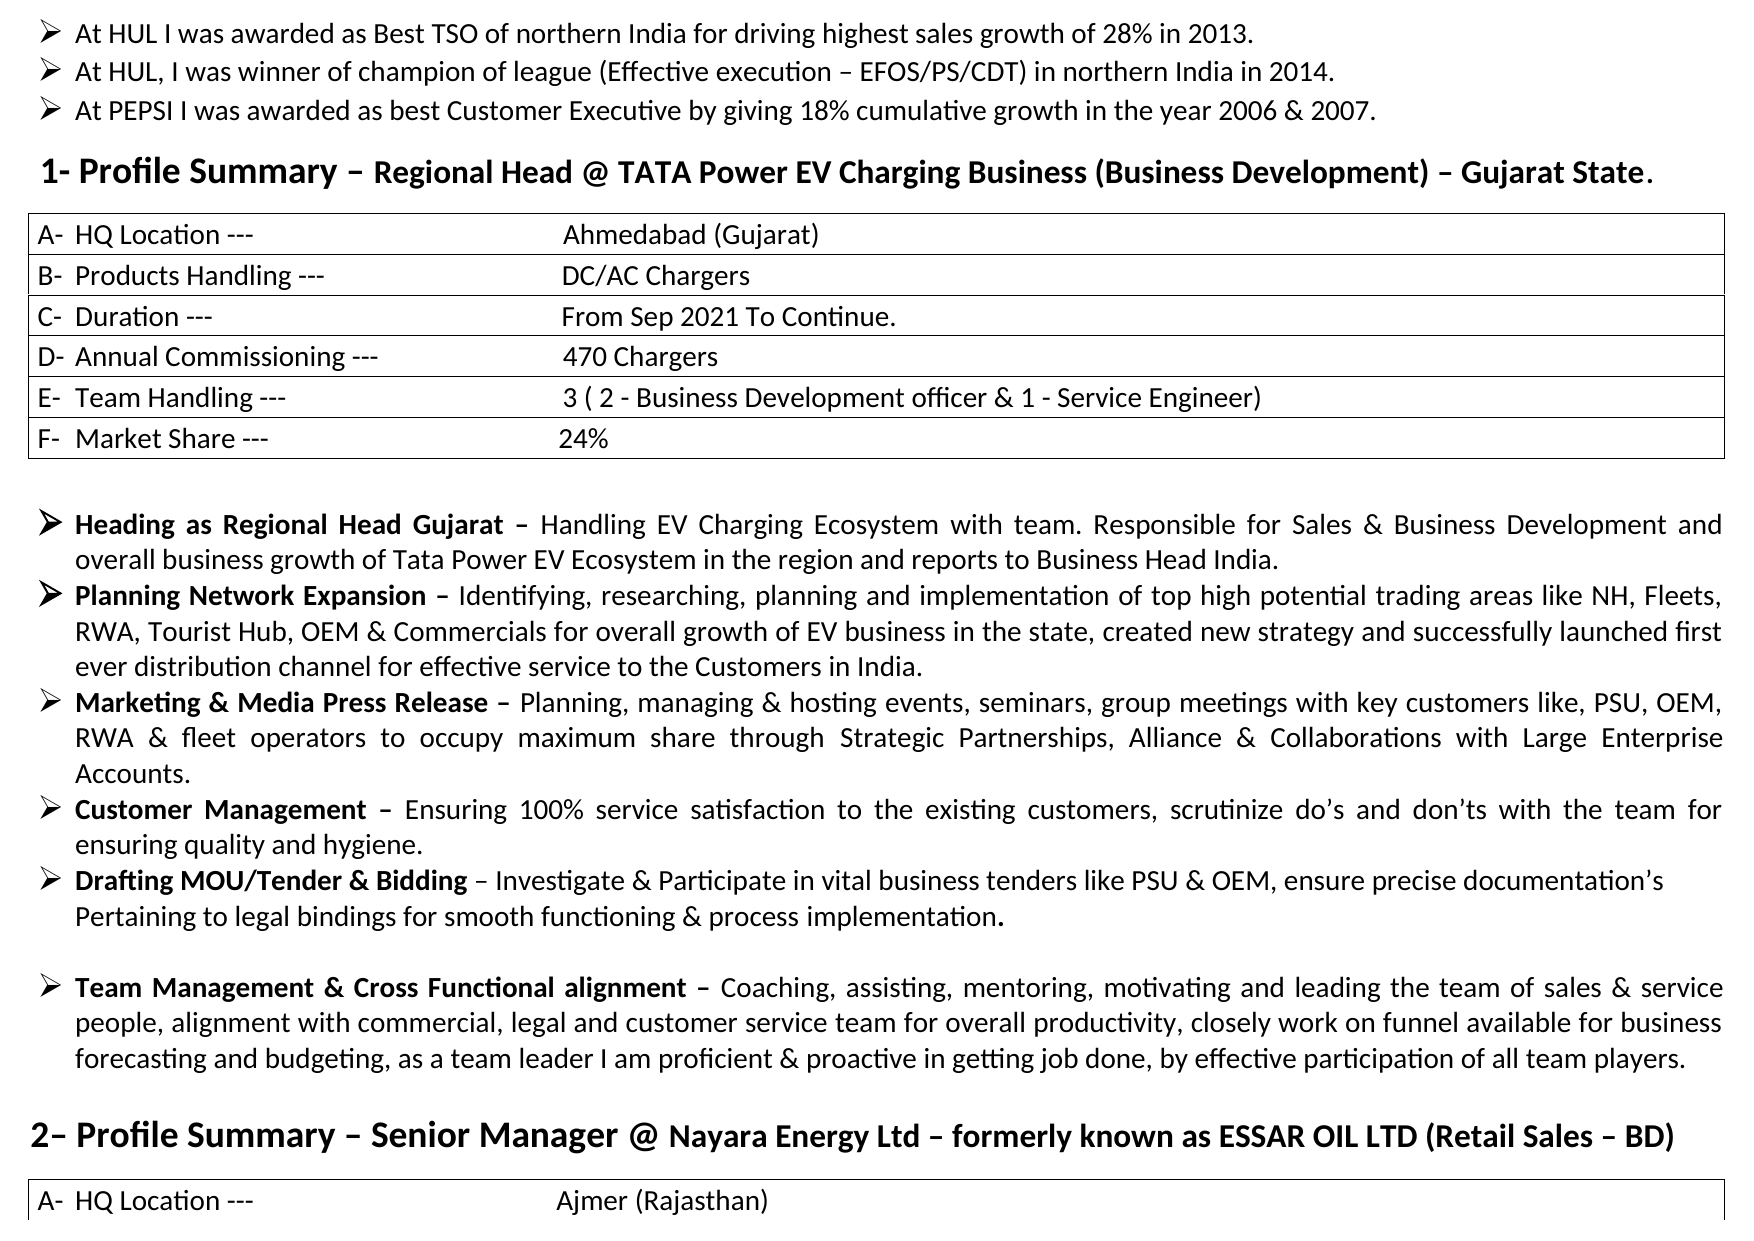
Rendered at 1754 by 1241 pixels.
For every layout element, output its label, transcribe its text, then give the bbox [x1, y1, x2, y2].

list Planning Network Expansion – Identifying, researching, planning and implementation of top high potential trading areas like NH, Fleets, RWA, Tourist Hub, OEM & Commercials for overall growth of EV business in the state, created new strategy and successfully launched first ever distribution channel for effective service to the Customers in India. [37, 577, 1724, 684]
list Drafting MOU/Tender & Bidding – Investigate & Participate in vital business tenders like PSU & OEM, ensure precise documentation’s [37, 862, 1724, 898]
list Team Handling --- 3 ( 2 - Business Development officer & 1 - Service Engineer) [29, 377, 1724, 417]
list Products Handling --- DC/AC Chargers [29, 255, 1724, 294]
list HQ Location --- Ahmedabad (Gujarat) [29, 214, 1724, 254]
list Market Share --- 24% [29, 418, 1724, 458]
list Heading as Regional Head Gujarat – Handling EV Charging Ecosystem with team. Responsible for Sales & Business Development and overall business growth of Tata Power EV Ecosystem in the region and reports to Business Head India. [37, 506, 1724, 577]
list Annual Commissioning --- 470 Chargers [29, 336, 1724, 376]
list At PEPSI I was awarded as best Customer Executive by giving 18% cumulative growth in the year 2006 & 2007. [37, 92, 1742, 127]
list Customer Management – Ensuring 100% service satisfaction to the existing customers, scrutinize do’s and don’ts with the team for ensuring quality and hygiene. [37, 791, 1724, 862]
list Pertaining to legal bindings for smooth functioning & process implementation. [75, 898, 1724, 933]
list Duration --- From Sep 2021 To Continue. [29, 296, 1724, 335]
list Marketing & Media Press Release – Planning, managing & hosting events, seminars, group meetings with key customers like, PSU, OEM, RWA & fleet operators to occupy maximum share through Strategic Partnerships, Alliance & Collaborations with Large Enterprise Accounts. [37, 684, 1724, 791]
list HQ Location --- Ajmer (Rajasthan) [29, 1180, 1724, 1220]
list At HUL, I was winner of champion of league (Effective execution – EFOS/PS/CDT) in northern India in 2014. [37, 53, 1742, 89]
list Team Management & Cross Functional alignment – Coaching, assisting, mentoring, motivating and leading the team of sales & service people, alignment with commercial, legal and customer service team for overall productivity, closely work on funnel available for business forecasting and budgeting, as a team leader I am proficient & proactive in getting job done, by effective participation of all team players. [37, 969, 1724, 1076]
list At HUL I was awarded as Best TSO of northern India for driving highest sales growth of 28% in 2013. [37, 15, 1742, 50]
text 1- Profile Summary – Regional Head @ TATA Power EV Charging Business (Business Development) – Gujarat State. [0, 147, 1742, 193]
text 2– Profile Summary – Senior Manager @ Nayara Energy Ltd – formerly known as ESSAR OIL LTD (Retail Sales – BD) [0, 1111, 1712, 1157]
